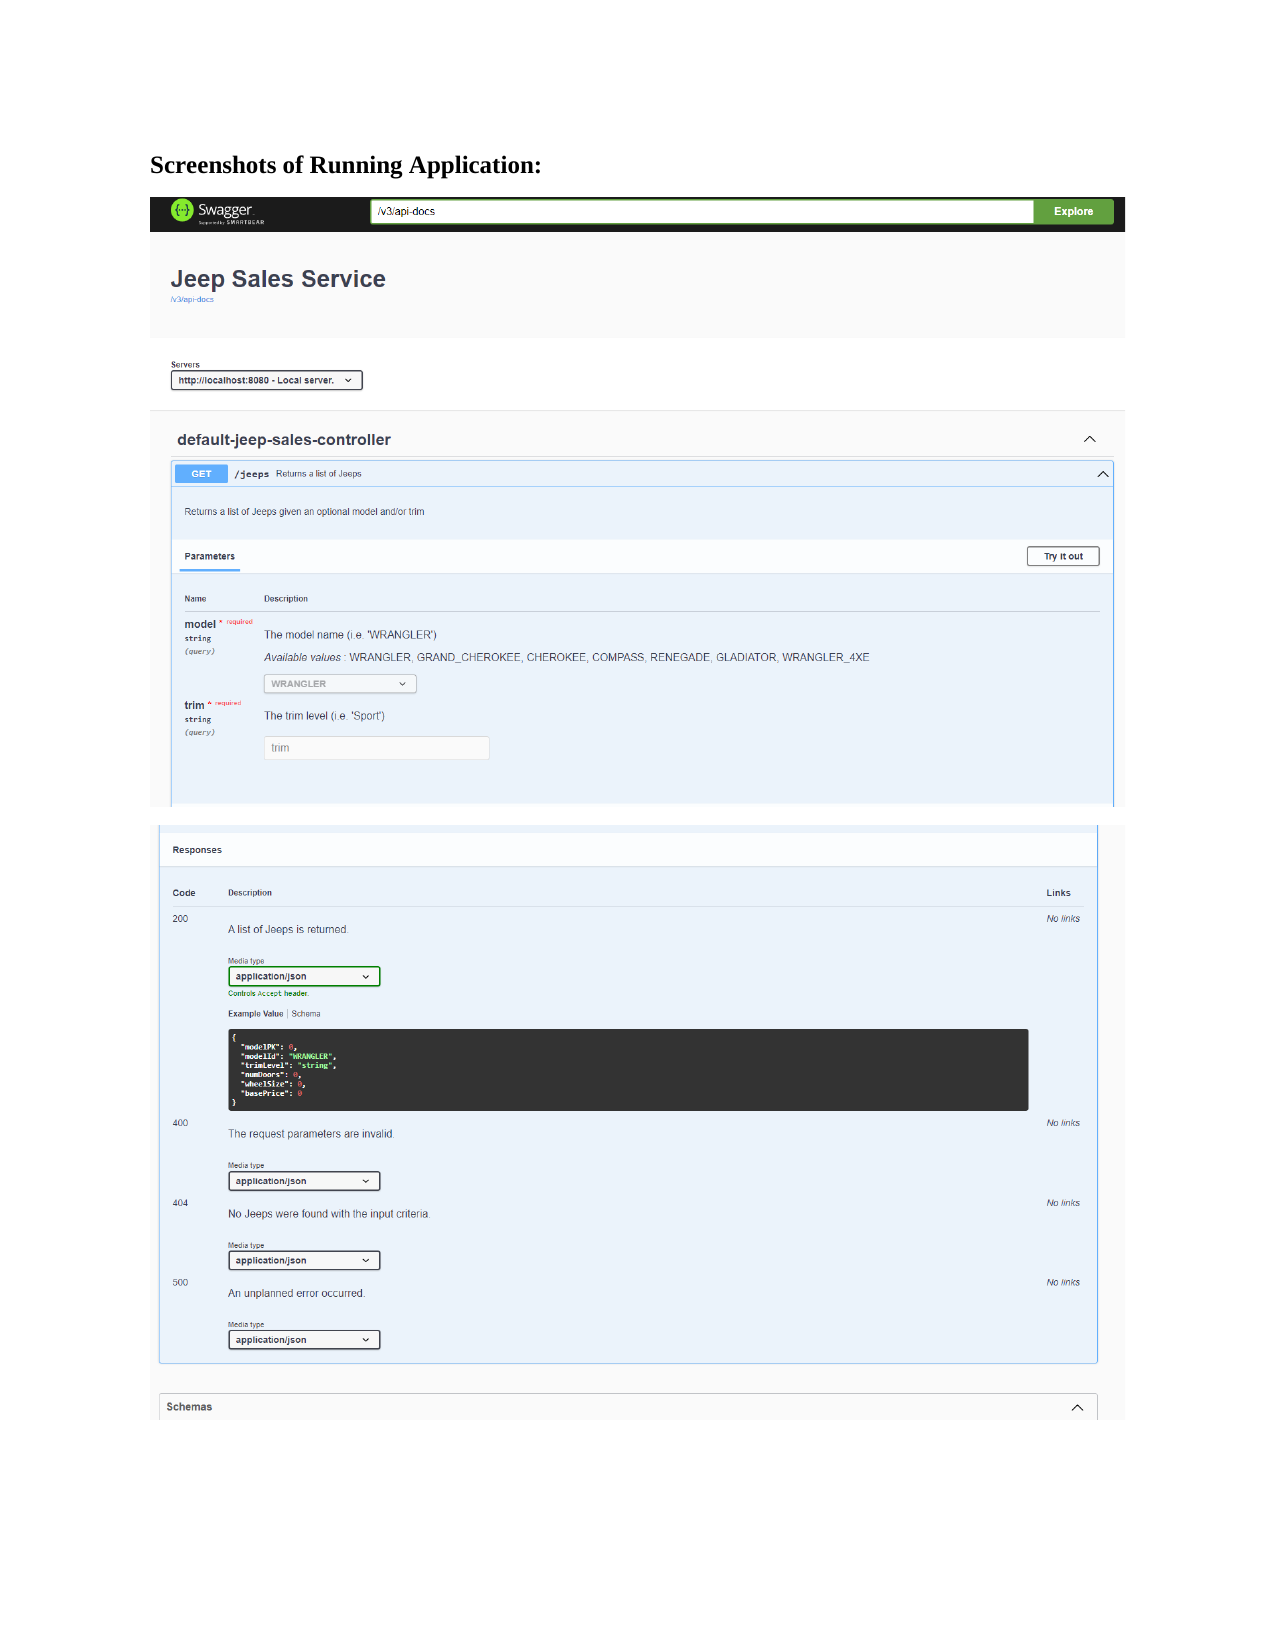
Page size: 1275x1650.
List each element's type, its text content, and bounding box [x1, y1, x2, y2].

text Screenshots of Running Application: [150, 150, 1125, 179]
picture [150, 197, 1125, 807]
picture [150, 825, 1125, 1420]
